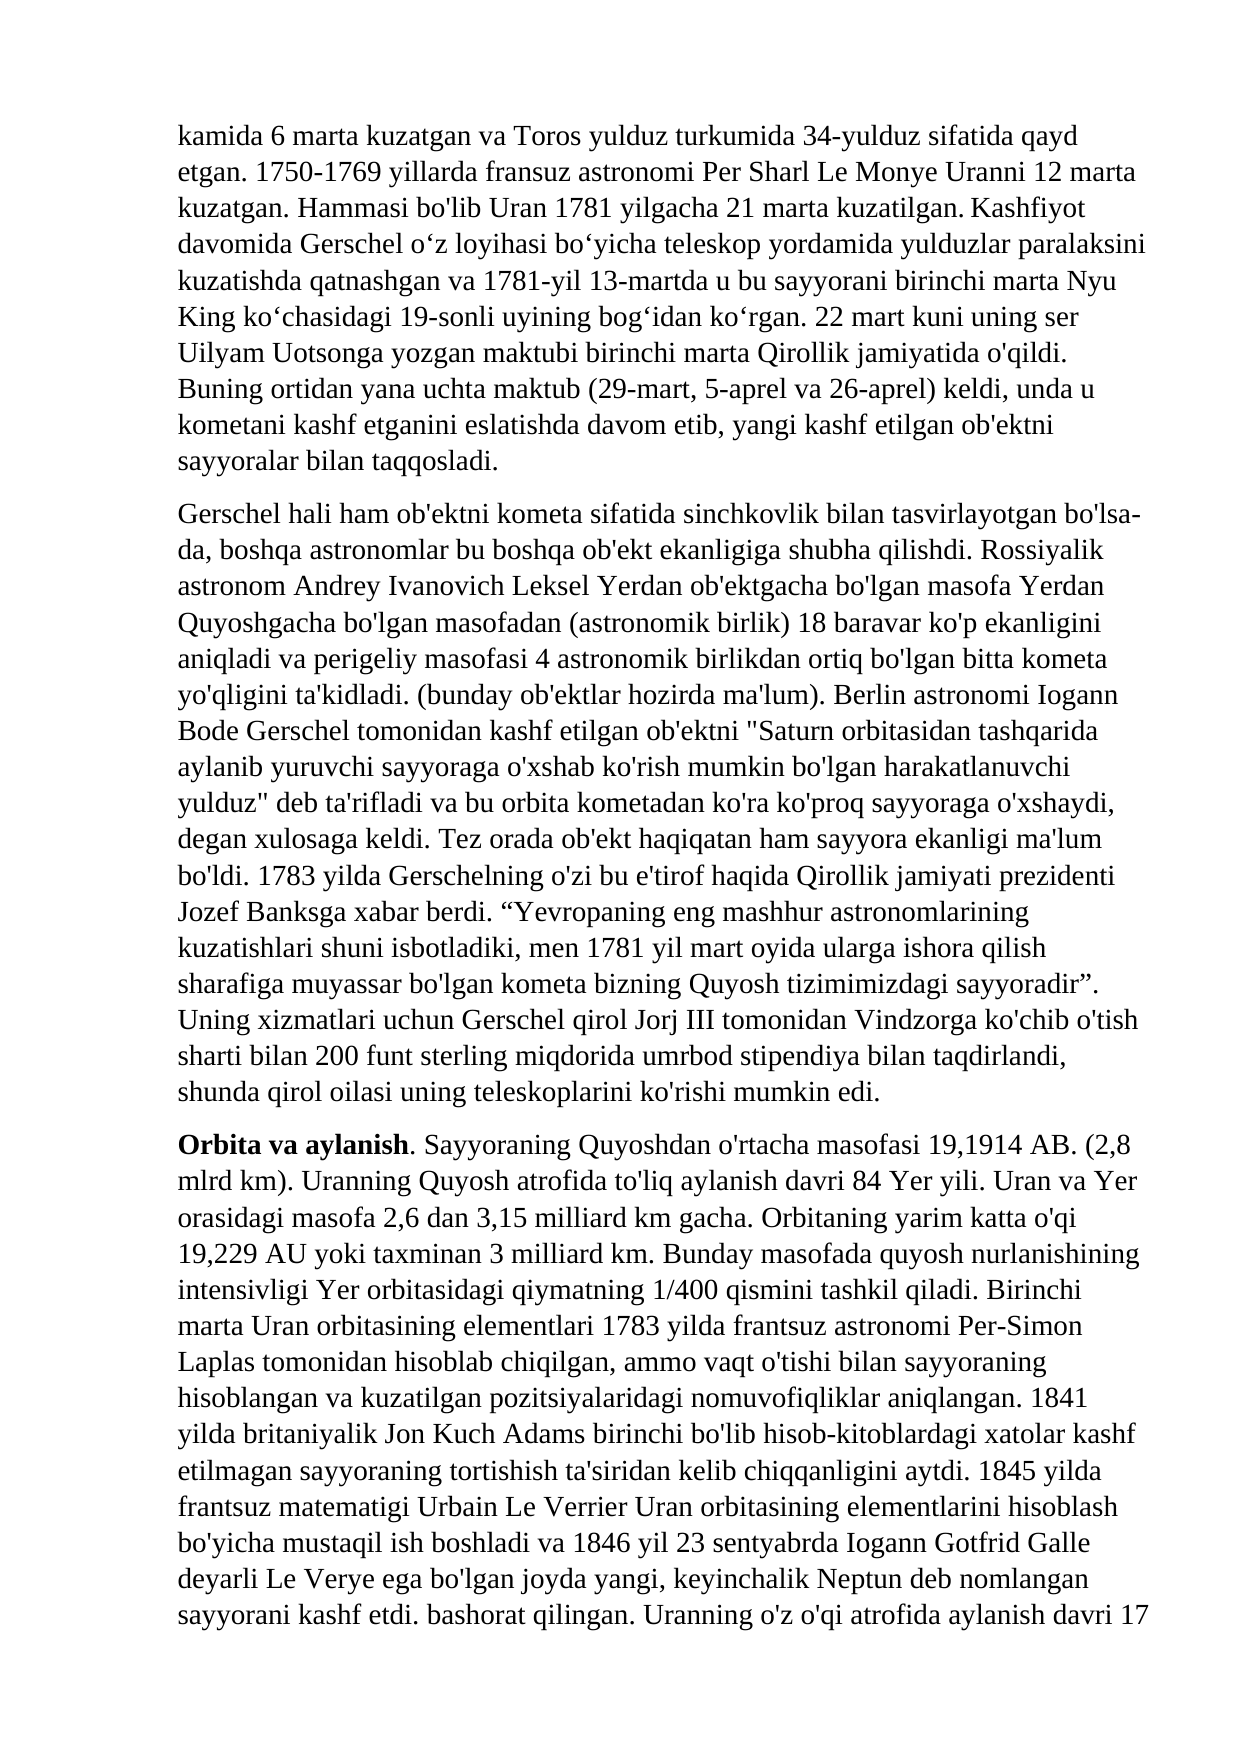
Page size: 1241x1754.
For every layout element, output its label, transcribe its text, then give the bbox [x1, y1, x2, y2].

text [177, 118, 1152, 477]
text Gerschel hali ham ob'ektni kometa sifatida sinchkovlik bilan tasvirlayotgan bo'lsa-da, boshqa astronomlar bu boshqa ob'ekt ekanligiga shubha qilishdi. Rossiyalik astronom Andrey Ivanovich Leksel Yerdan ob'ektgacha bo'lgan masofa Yerdan Quyoshgacha bo'lgan masofadan (astronomik birlik) 18 baravar ko'p ekanligini aniqladi va perigeliy masofasi 4 astronomik birlikdan ortiq bo'lgan bitta kometa yo'qligini ta'kidladi. (bunday ob'ektlar hozirda ma'lum). Berlin astronomi Iogann Bode Gerschel tomonidan kashf etilgan ob'ektni "Saturn orbitasidan tashqarida aylanib yuruvchi sayyoraga o'xshab ko'rish mumkin bo'lgan harakatlanuvchi yulduz" deb ta'rifladi va bu orbita kometadan ko'ra ko'proq sayyoraga o'xshaydi, degan xulosaga keldi. Tez orada ob'ekt haqiqatan ham sayyora ekanligi ma'lum bo'ldi. 1783 yilda Gerschelning o'zi bu e'tirof haqida Qirollik jamiyati prezidenti Jozef Banksga xabar berdi. “Yevropaning eng mashhur astronomlarining kuzatishlari shuni isbotladiki, men 1781 yil mart oyida ularga ishora qilish sharafiga muyassar bo'lgan kometa bizning Quyosh tizimimizdagi sayyoradir”. Uning xizmatlari uchun Gerschel qirol Jorj III tomonidan Vindzorga ko'chib o'tish sharti bilan 200 funt sterling miqdorida umrbod stipendiya bilan taqdirlandi, shunda qirol oilasi uning teleskoplarini ko'rishi mumkin edi. [177, 496, 1152, 1108]
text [177, 1127, 1152, 1631]
